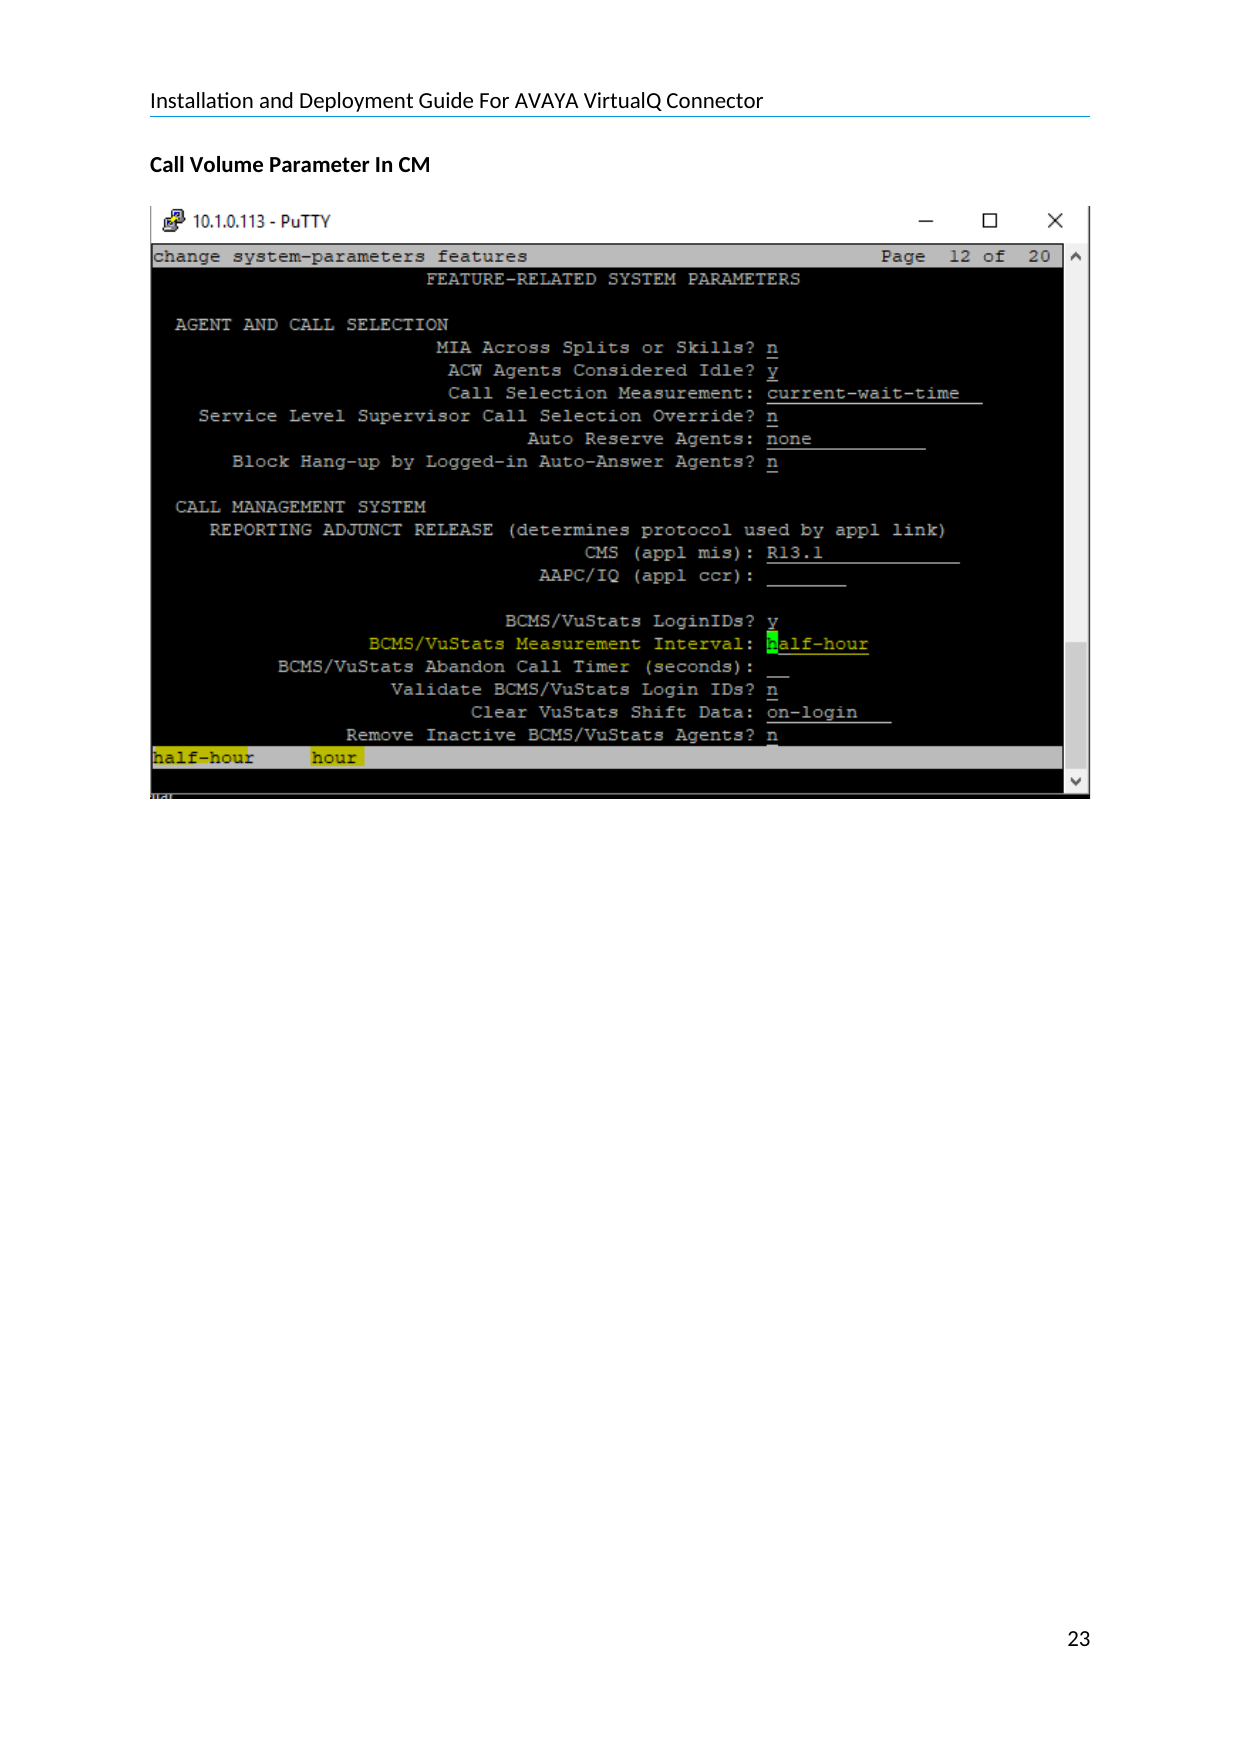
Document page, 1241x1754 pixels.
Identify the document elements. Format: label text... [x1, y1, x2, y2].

picture [150, 206, 1091, 799]
text Call Volume Parameter In CM [150, 150, 1090, 178]
